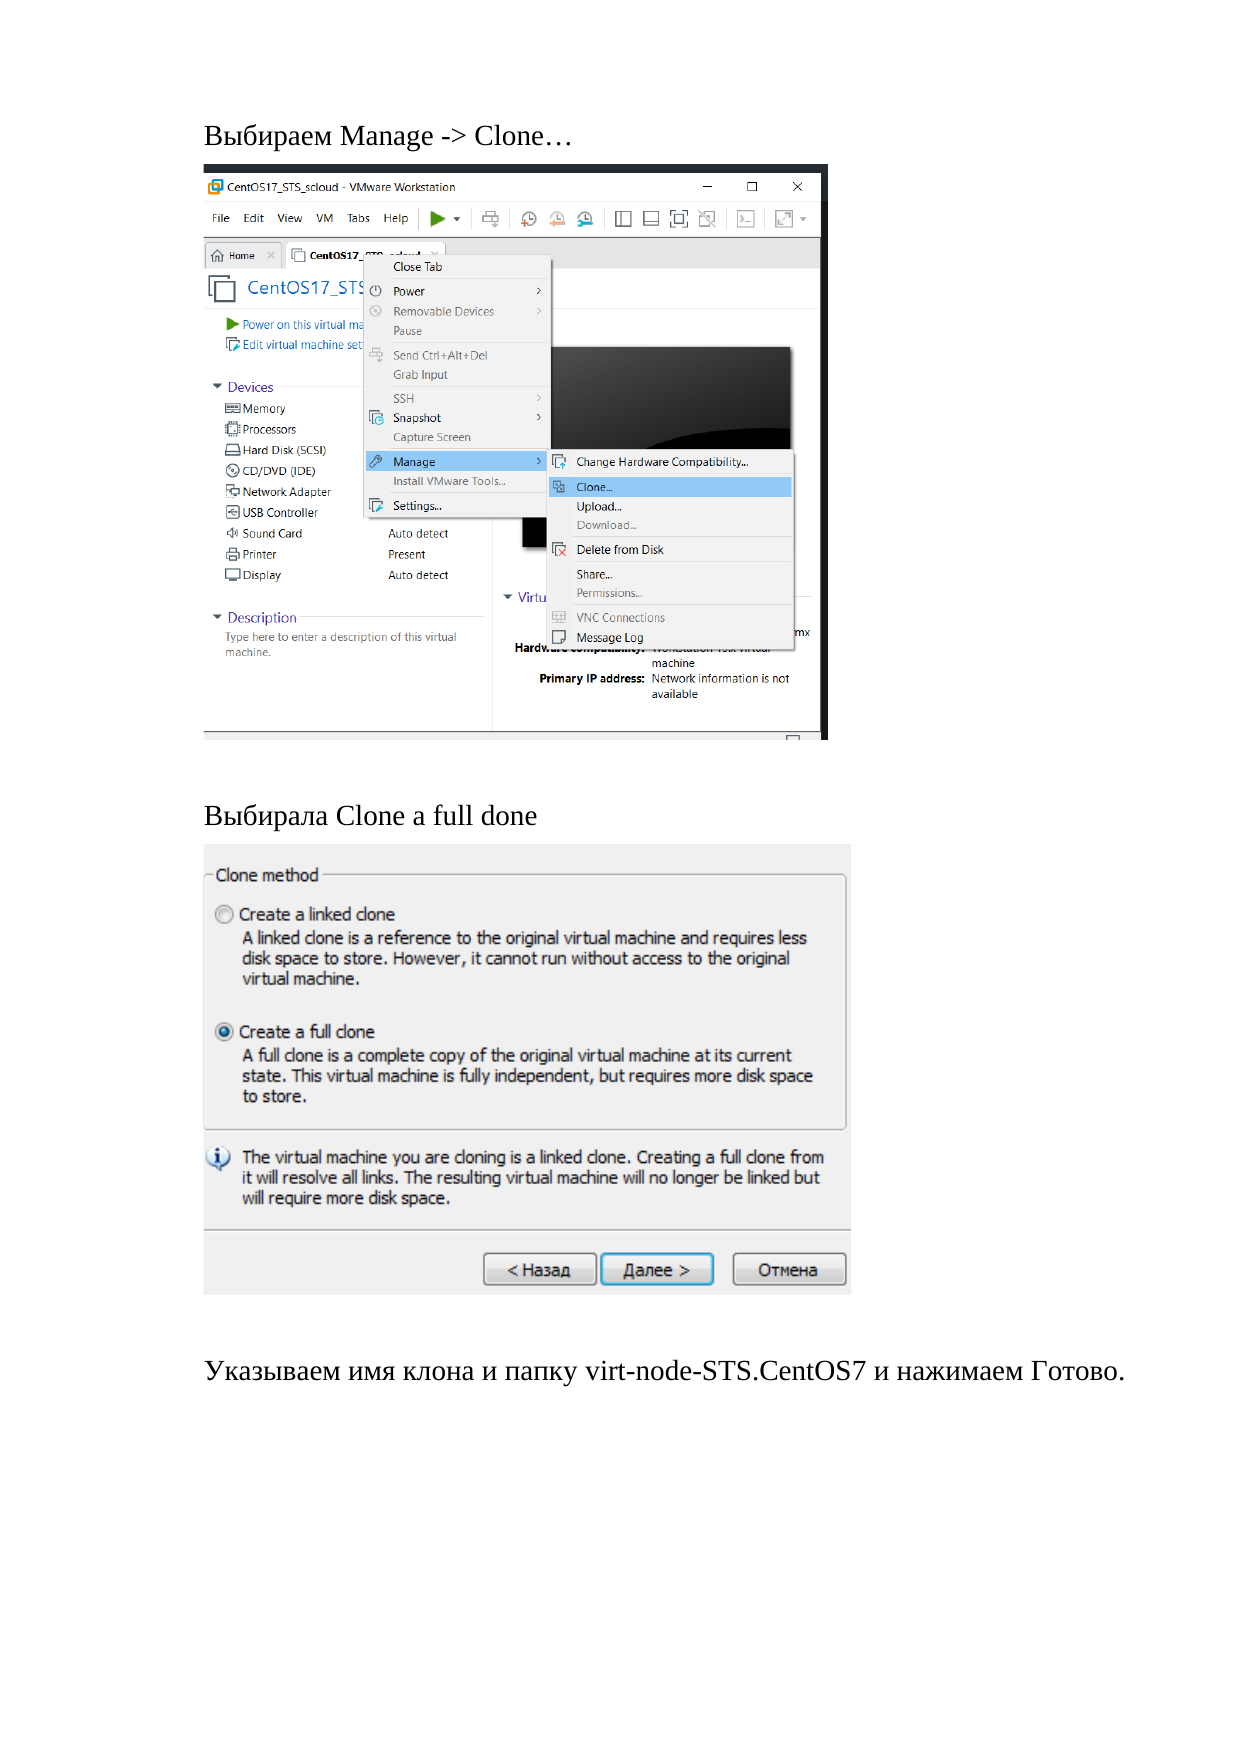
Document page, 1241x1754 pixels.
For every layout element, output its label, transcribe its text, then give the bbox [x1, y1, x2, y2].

text Выбираем Manage -> Clone… [130, 118, 1175, 152]
picture [203, 844, 852, 1295]
picture [203, 164, 828, 740]
text Выбирала Clone a full done [130, 798, 1175, 832]
text Указываем имя клона и папку virt-node-STS.CentOS7 и нажимаем Готово. [130, 1353, 1175, 1387]
